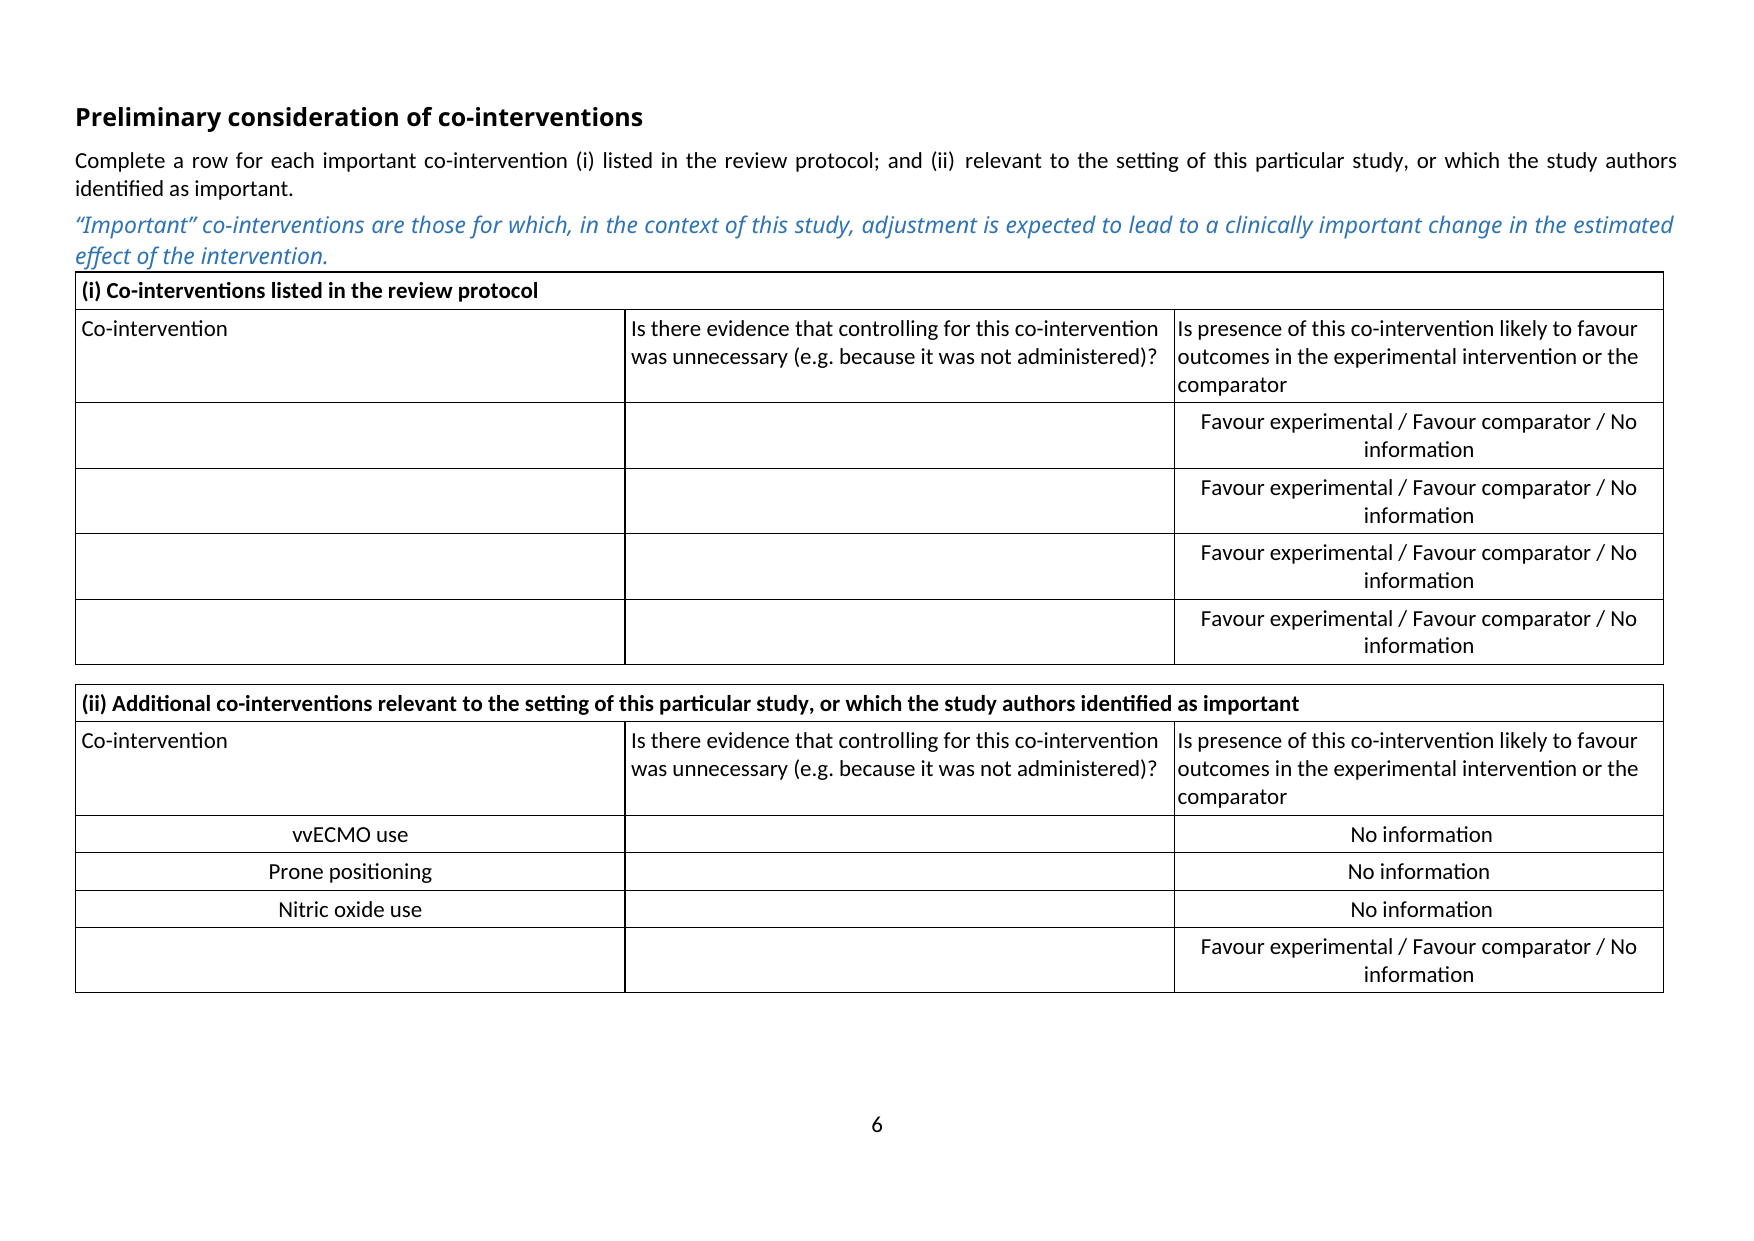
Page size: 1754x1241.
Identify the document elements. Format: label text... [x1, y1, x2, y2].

table_cell No information [1175, 816, 1663, 852]
table_cell [626, 534, 1174, 598]
table_cell Favour experimental / Favour comparator / No information [1175, 534, 1663, 598]
table_header (ii) Additional co-interventions relevant to the setting of this particular study, or which the study authors identified as important [76, 685, 1663, 721]
table_cell Co-intervention [76, 722, 624, 815]
table_cell [626, 853, 1174, 889]
table_cell Favour experimental / Favour comparator / No information [1175, 469, 1663, 533]
table_cell No information [1175, 891, 1663, 927]
table_cell [626, 403, 1174, 468]
table_cell Is there evidence that controlling for this co-intervention was unnecessary (e.g. because it was not administered)? [626, 722, 1174, 815]
table_cell [76, 403, 624, 468]
table_header (i) Co-interventions listed in the review protocol [76, 273, 1663, 309]
table_cell Co-intervention [76, 310, 624, 402]
table_cell [626, 600, 1174, 664]
table_cell vvECMO use [76, 816, 624, 852]
table_cell [626, 928, 1174, 992]
text Complete a row for each important co-intervention (i) listed in the review protocol; and (ii) relevant to the setting of this particular study, or which the study authors identified as important. [75, 147, 1679, 203]
table_cell Is presence of this co-intervention likely to favour outcomes in the experimental intervention or the comparator [1175, 722, 1663, 815]
table_cell [76, 534, 624, 598]
table_cell [76, 600, 624, 664]
table_cell Prone positioning [76, 853, 624, 889]
table_cell No information [1175, 853, 1663, 889]
table_cell [76, 928, 624, 992]
subtitle “Important” co-interventions are those for which, in the context of this study, adjustment is expected to lead to a clinically important change in the estimated effect of the intervention. [75, 209, 1679, 271]
table_cell Favour experimental / Favour comparator / No information [1175, 403, 1663, 468]
table_cell [626, 816, 1174, 852]
table_cell Favour experimental / Favour comparator / No information [1175, 928, 1663, 992]
subtitle Preliminary consideration of co-interventions [75, 100, 1679, 134]
table_cell Is presence of this co-intervention likely to favour outcomes in the experimental intervention or the comparator [1175, 310, 1663, 402]
table_cell Nitric oxide use [76, 891, 624, 927]
table_cell [76, 469, 624, 533]
table_cell [626, 469, 1174, 533]
table_cell [626, 891, 1174, 927]
table_cell Favour experimental / Favour comparator / No information [1175, 600, 1663, 664]
table_cell Is there evidence that controlling for this co-intervention was unnecessary (e.g. because it was not administered)? [626, 310, 1174, 402]
